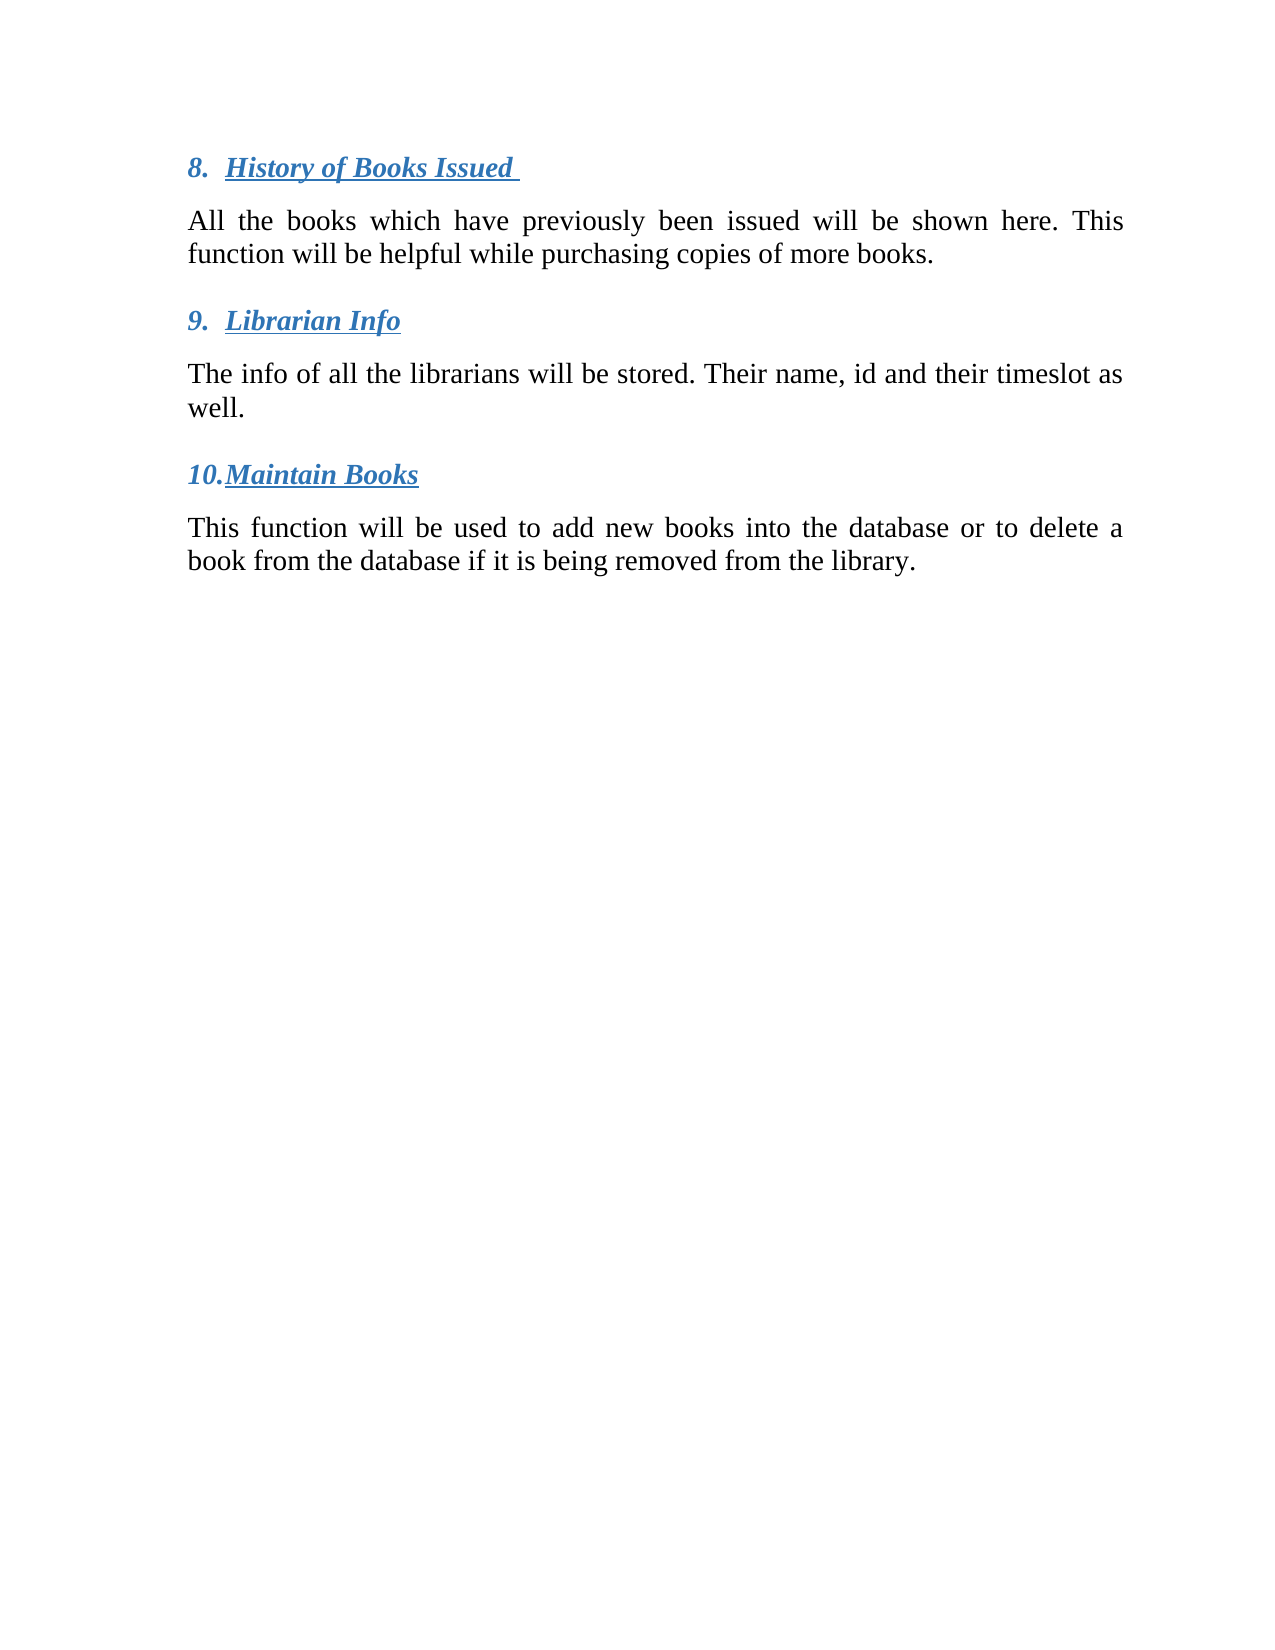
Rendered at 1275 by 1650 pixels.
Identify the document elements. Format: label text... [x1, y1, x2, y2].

list Librarian Info [187, 303, 1125, 337]
text All the books which have previously been issued will be shown here. This function will be helpful while purchasing copies of more books. [187, 203, 1125, 270]
list History of Books Issued [187, 150, 1125, 183]
text This function will be used to add new books into the database or to delete a book from the database if it is being removed from the library. [187, 510, 1125, 577]
list Maintain Books [187, 457, 1125, 490]
text The info of all the librarians will be stored. Their name, id and their timeslot as well. [187, 356, 1125, 423]
